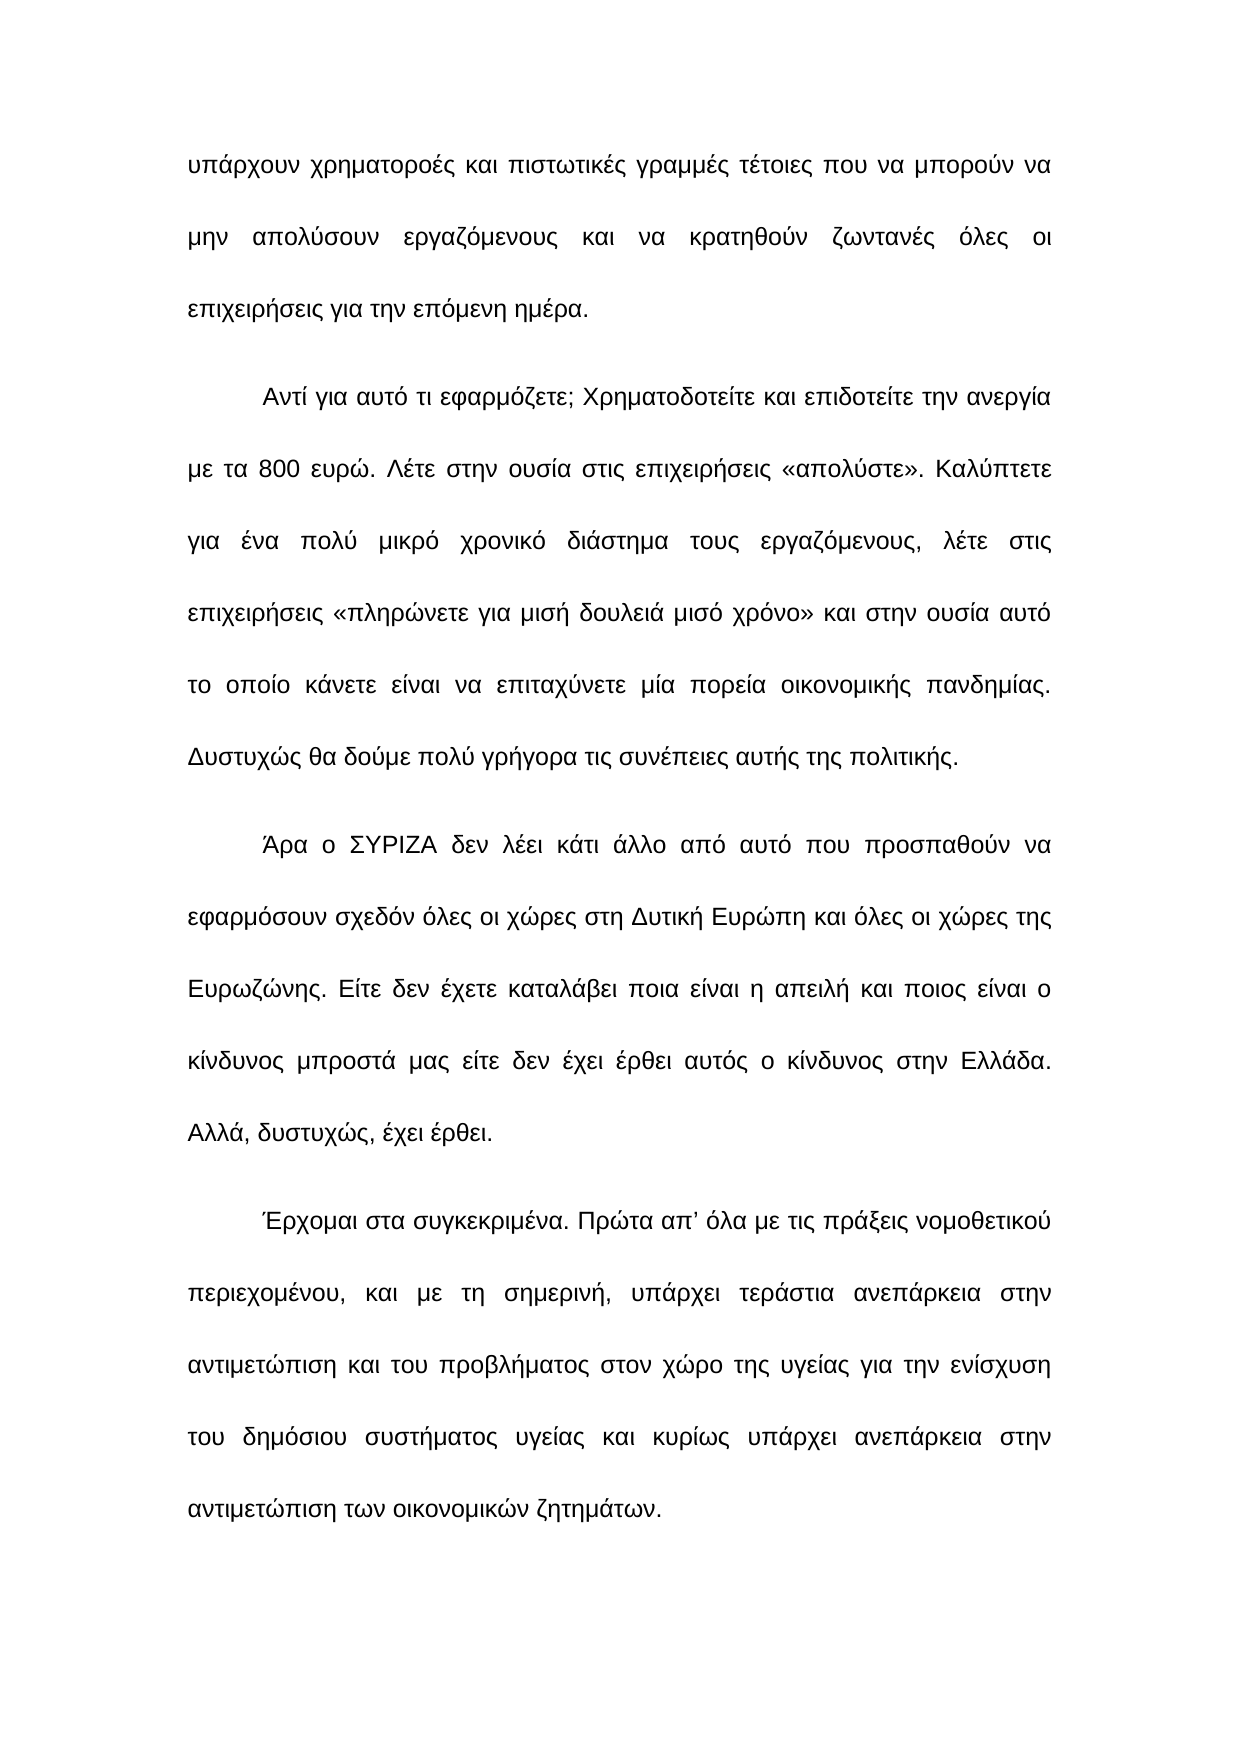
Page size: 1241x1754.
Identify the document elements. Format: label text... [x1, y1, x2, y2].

text Αντί για αυτό τι εφαρμόζετε; Χρηματοδοτείτε και επιδοτείτε την ανεργία με τα 800 ευρώ. Λέτε στην ουσία στις επιχειρήσεις «απολύστε». Καλύπτετε για ένα πολύ μικρό χρονικό διάστημα τους εργαζόμενους, λέτε στις επιχειρήσεις «πληρώνετε για μισή δουλειά μισό χρόνο» και στην ουσία αυτό το οποίο κάνετε είναι να επιταχύνετε μία πορεία οικονομικής πανδημίας. Δυστυχώς θα δούμε πολύ γρήγορα τις συνέπειες αυτής της πολιτικής. [187, 382, 1053, 770]
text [187, 150, 1053, 322]
text Άρα ο ΣΥΡΙΖΑ δεν λέει κάτι άλλο από αυτό που προσπαθούν να εφαρμόσουν σχεδόν όλες οι χώρες στη Δυτική Ευρώπη και όλες οι χώρες της Ευρωζώνης. Είτε δεν έχετε καταλάβει ποια είναι η απειλή και ποιος είναι ο κίνδυνος μπροστά μας είτε δεν έχει έρθει αυτός ο κίνδυνος στην Ελλάδα. Αλλά, δυστυχώς, έχει έρθει. [187, 830, 1053, 1146]
text Έρχομαι στα συγκεκριμένα. Πρώτα απ’ όλα με τις πράξεις νομοθετικού περιεχομένου, και με τη σημερινή, υπάρχει τεράστια ανεπάρκεια στην αντιμετώπιση και του προβλήματος στον χώρο της υγείας για την ενίσχυση του δημόσιου συστήματος υγείας και κυρίως υπάρχει ανεπάρκεια στην αντιμετώπιση των οικονομικών ζητημάτων. [187, 1206, 1053, 1522]
